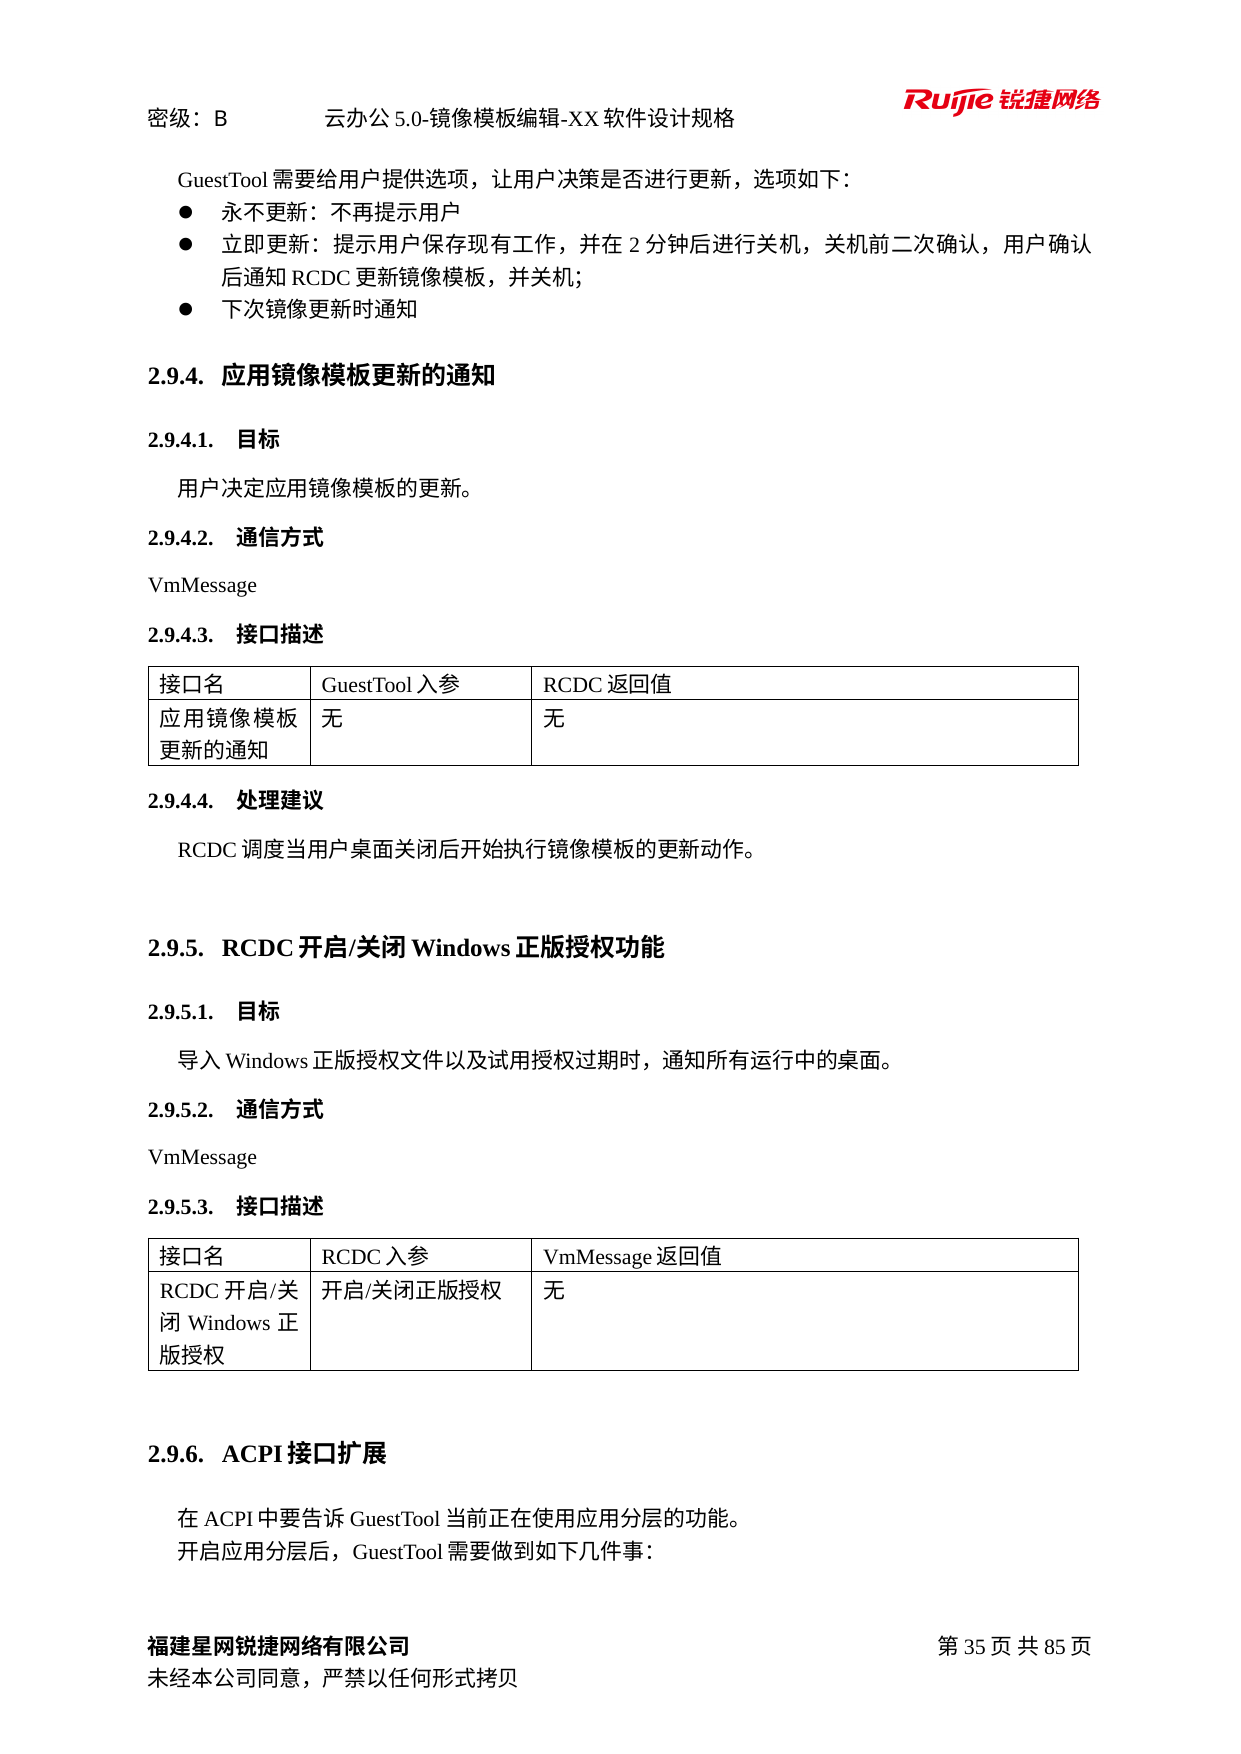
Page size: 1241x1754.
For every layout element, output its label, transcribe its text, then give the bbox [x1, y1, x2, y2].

table_cell RCDC开启/关闭Windows正版授权 [149, 1272, 310, 1370]
text 导入Windows正版授权文件以及试用授权过期时，通知所有运行中的桌面。 [148, 1043, 1092, 1075]
subtitle 接口描述 [148, 1189, 1092, 1221]
table_header 接口名 [149, 1239, 310, 1271]
subtitle 目标 [148, 994, 1092, 1026]
subtitle 通信方式 [148, 1091, 1092, 1124]
table_header 接口名 [149, 667, 310, 699]
subtitle 处理建议 [148, 783, 1092, 815]
table_cell 无 [311, 700, 531, 765]
text RCDC调度当用户桌面关闭后开始执行镜像模板的更新动作。 [148, 831, 1092, 864]
table_cell 应用镜像模板更新的通知 [149, 700, 310, 765]
text 在ACPI中要告诉GuestTool当前正在使用应用分层的功能。 [148, 1501, 1092, 1533]
table_cell 无 [532, 1272, 1078, 1370]
subtitle ACPI接口扩展 [148, 1419, 1092, 1484]
table_cell 无 [532, 700, 1078, 765]
subtitle RCDC开启/关闭Windows正版授权功能 [148, 913, 1092, 978]
list 立即更新：提示用户保存现有工作，并在2分钟后进行关机，关机前二次确认，用户确认后通知RCDC更新镜像模板，并关机； [177, 227, 1092, 292]
subtitle 应用镜像模板更新的通知 [148, 341, 1092, 406]
subtitle 目标 [148, 422, 1092, 454]
table_header GuestTool入参 [311, 667, 531, 699]
list 永不更新：不再提示用户 [177, 194, 1092, 227]
table_cell 开启/关闭正版授权 [311, 1272, 531, 1370]
text 开启应用分层后，GuestTool需要做到如下几件事： [148, 1533, 1092, 1566]
text VmMessage [148, 1140, 1092, 1173]
text 用户决定应用镜像模板的更新。 [148, 471, 1092, 503]
subtitle 接口描述 [148, 617, 1092, 649]
picture [902, 85, 1104, 118]
subtitle 通信方式 [148, 519, 1092, 552]
table_header VmMessage返回值 [532, 1239, 1078, 1271]
table_header RCDC入参 [311, 1239, 531, 1271]
list 下次镜像更新时通知 [177, 292, 1092, 324]
table_header RCDC返回值 [532, 667, 1078, 699]
text GuestTool需要给用户提供选项，让用户决策是否进行更新，选项如下： [148, 162, 1092, 194]
text VmMessage [148, 568, 1092, 601]
